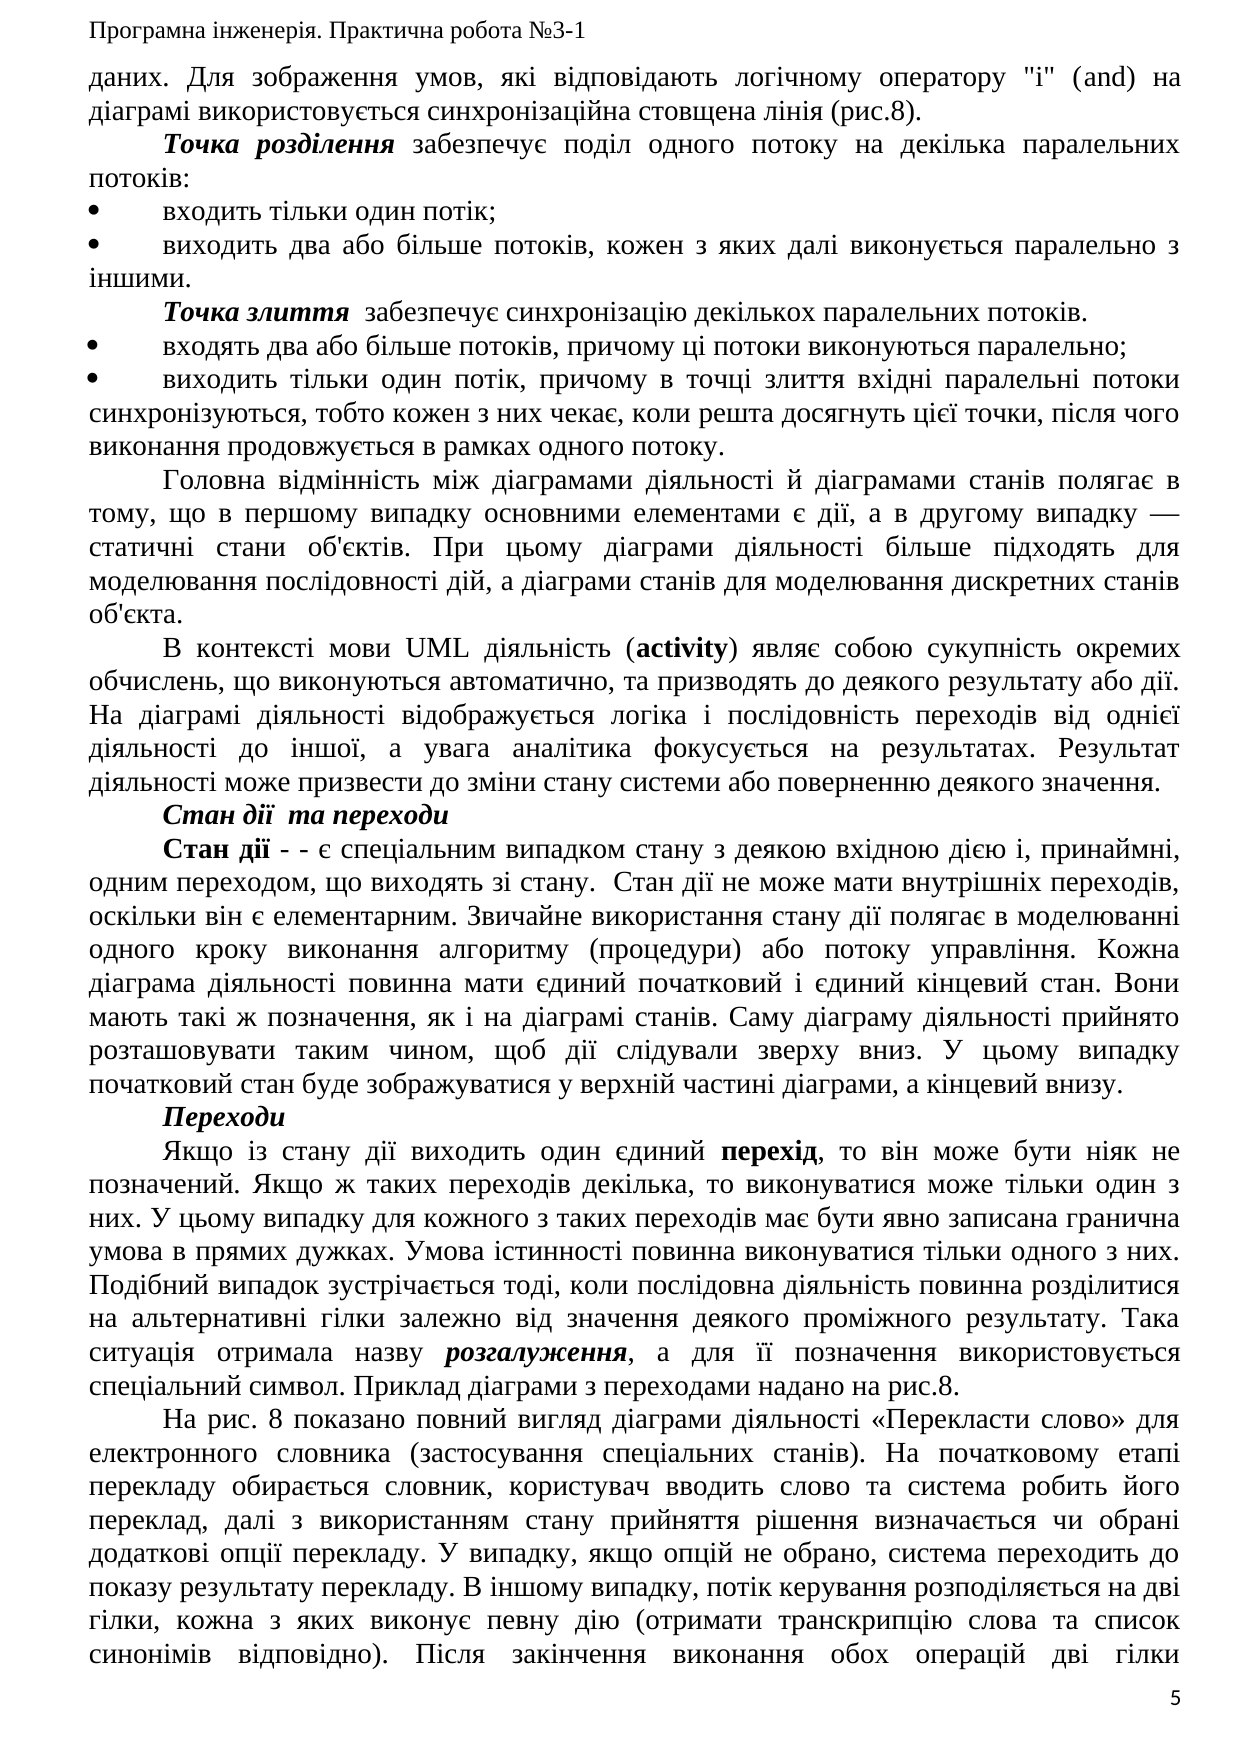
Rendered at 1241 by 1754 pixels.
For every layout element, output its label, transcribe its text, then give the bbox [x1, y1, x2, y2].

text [89, 1401, 1181, 1669]
list входить тільки один потік; [89, 193, 1181, 227]
text Головна відмінність між діаграмами діяльності й діаграмами станів полягає в тому, що в першому випадку основними елементами є дії, а в другому випадку — статичні стани об'єктів. При цьому діаграми діяльності більше підходять для моделювання послідовності дій, a діаграми станів для моделювання дискретних станів об'єкта. [89, 462, 1181, 630]
text Стан дії - - є спеціальним випадком стану з деякою вхідною дією і, принаймні, одним переходом, що виходять зі стану. Стан дії не може мати внутрішніх переходів, оскільки він є елементарним. Звичайне використання стану дії полягає в моделюванні одного кроку виконання алгоритму (процедури) або потоку управління. Кожна діаграма діяльності повинна мати єдиний початковий і єдиний кінцевий стан. Вони мають такі ж позначення, як і на діаграмі станів. Саму діаграму діяльності прийнято розташовувати таким чином, щоб дії слідували зверху вниз. У цьому випадку початковий стан буде зображуватися у верхній частині діаграми, а кінцевий внизу. [89, 831, 1181, 1099]
list входять два або більше потоків, причому ці потоки виконуються паралельно; [87, 328, 1181, 361]
text Стан дії та переходи [89, 797, 1181, 831]
list виходить два або більше потоків, кожен з яких далі виконується паралельно з іншими. [89, 227, 1181, 294]
text Переходи [89, 1099, 1181, 1133]
list виходить тільки один потік, причому в точці злиття вхідні паралельні потоки синхронізуються, тобто кожен з них чекає, коли решта досягнуть цієї точки, після чого виконання продовжується в рамках одного потоку. [87, 361, 1181, 462]
text Точка розділення забезпечує поділ одного потоку на декілька паралельних потоків: [89, 126, 1181, 193]
text Точка злиття забезпечує синхронізацію декількох паралельних потоків. [89, 294, 1181, 328]
text В контексті мови UML діяльність (activity) являє собою сукупність окремих обчислень, що виконуються автоматично, та призводять до деякого результату або дії. На діаграмі діяльності відображується логіка і послідовність переходів від однієї діяльності до іншої, а увага аналітика фокусується на результатах. Результат діяльності може призвести до зміни стану системи або поверненню деякого значення. [89, 630, 1181, 797]
text Якщо із стану дії виходить один єдиний перехід, то він може бути ніяк не позначений. Якщо ж таких переходів декілька, то виконуватися може тільки один з них. У цьому випадку для кожного з таких переходів має бути явно записана гранична умова в прямих дужках. Умова істинності повинна виконуватися тільки одного з них. Подібний випадок зустрічається тоді, коли послідовна діяльність повинна розділитися на альтернативні гілки залежно від значення деякого проміжного результату. Така ситуація отримала назву розгалуження, а для її позначення використовується спеціальний символ. Приклад діаграми з переходами надано на рис.8. [89, 1133, 1181, 1401]
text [89, 59, 1181, 126]
